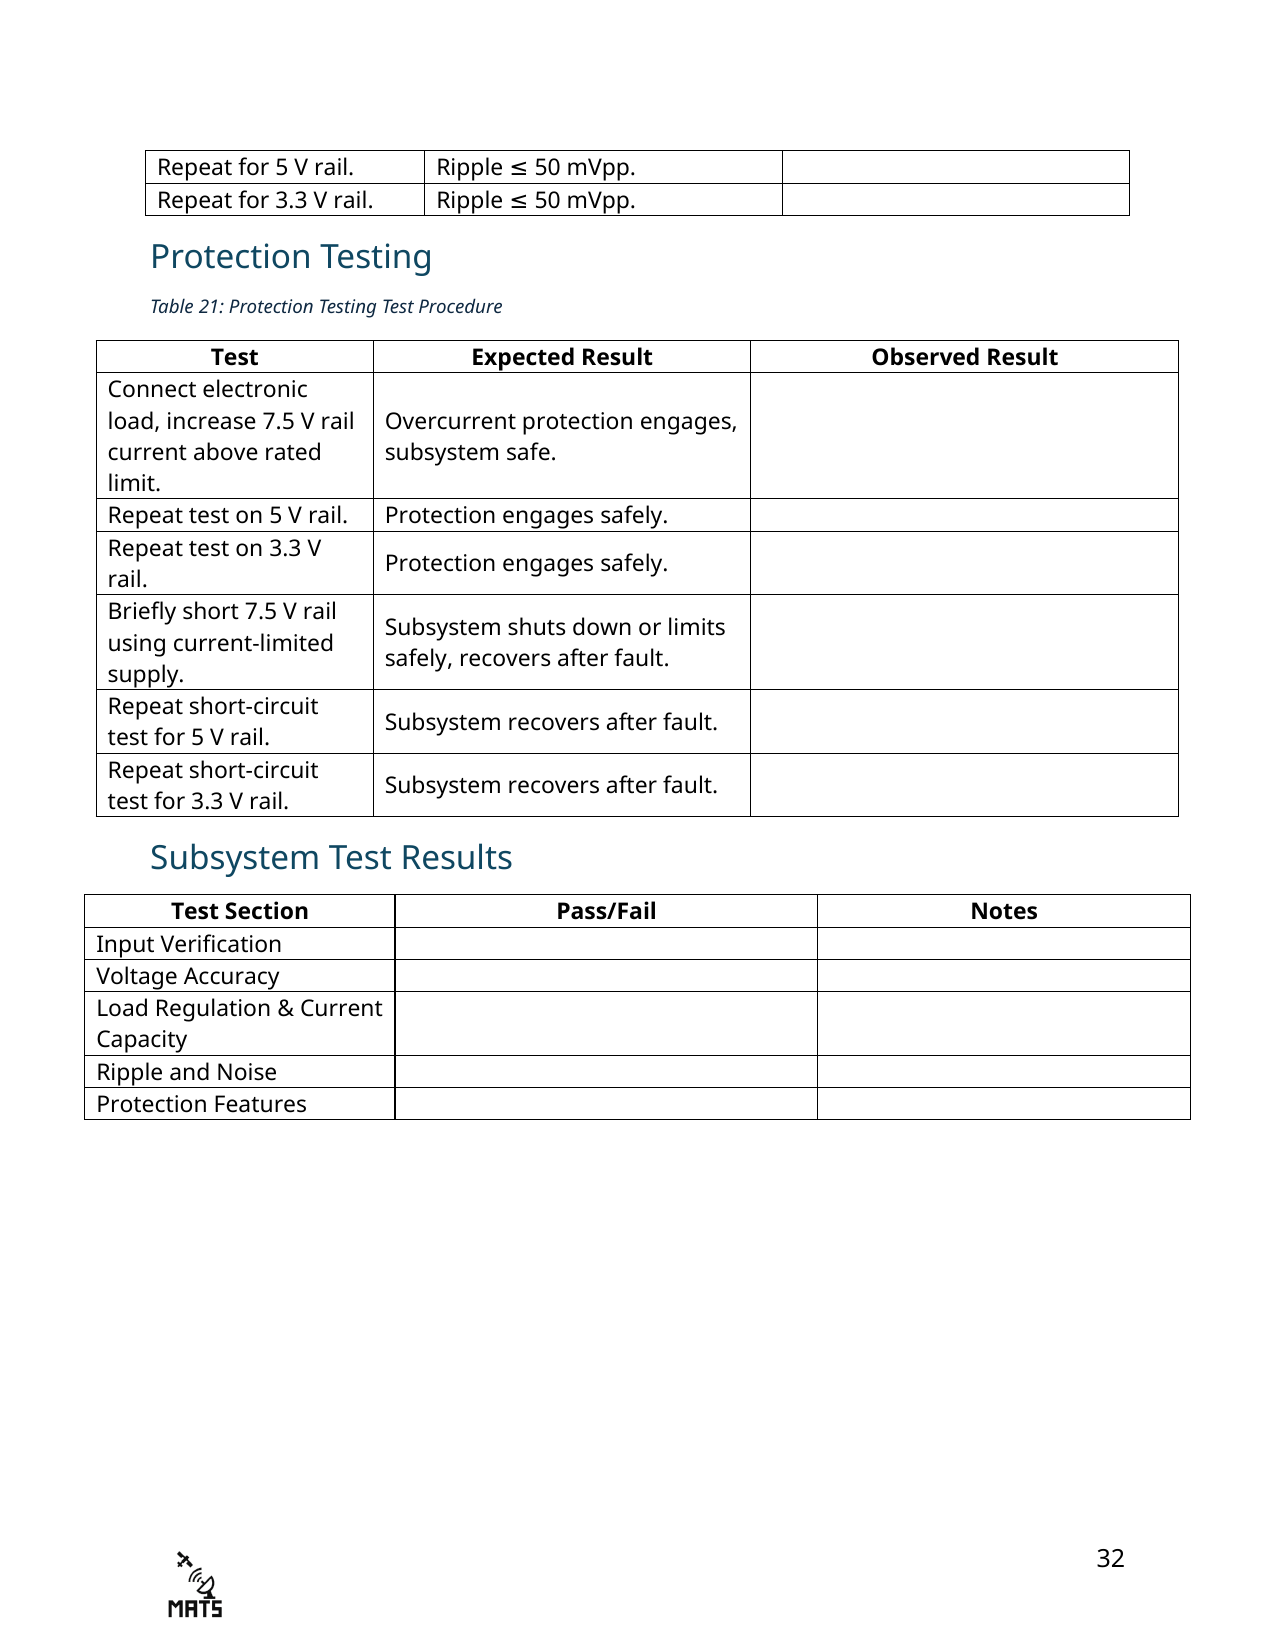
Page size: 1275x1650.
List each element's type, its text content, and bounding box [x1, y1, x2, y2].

table_cell [396, 992, 817, 1055]
table_header Notes [818, 895, 1190, 927]
table_header Pass/Fail [396, 895, 817, 927]
table_cell Repeat short-circuit test for 5 V rail. [97, 690, 373, 752]
table_cell [396, 928, 817, 959]
subtitle Protection Testing [150, 233, 1125, 278]
table_cell Load Regulation & Current Capacity [85, 992, 394, 1055]
table_cell Voltage Accuracy [85, 960, 394, 991]
table_cell [751, 532, 1178, 594]
table_cell Ripple ≤ 50 mVpp. [425, 151, 782, 183]
table_header Test Section [85, 895, 394, 927]
table_cell [783, 184, 1129, 215]
table_cell Ripple ≤ 50 mVpp. [425, 184, 782, 215]
table_cell Overcurrent protection engages, subsystem safe. [374, 373, 750, 498]
picture [150, 1542, 240, 1632]
table_cell Repeat for 3.3 V rail. [146, 184, 424, 215]
table_cell [751, 690, 1178, 752]
table_cell [396, 1056, 817, 1087]
table_cell Protection Features [85, 1088, 394, 1119]
table_cell Input Verification [85, 928, 394, 959]
table_cell Repeat test on 3.3 V rail. [97, 532, 373, 594]
table_cell [818, 1056, 1190, 1087]
table_cell Repeat for 5 V rail. [146, 151, 424, 183]
table_cell Connect electronic load, increase 7.5 V rail current above rated limit. [97, 373, 373, 498]
table_cell Repeat test on 5 V rail. [97, 499, 373, 531]
table_cell Protection engages safely. [374, 532, 750, 594]
table_cell [818, 928, 1190, 959]
table_header Test [97, 341, 373, 372]
table_cell Subsystem recovers after fault. [374, 754, 750, 816]
table_cell [818, 960, 1190, 991]
table_cell [396, 1088, 817, 1119]
table_cell Subsystem shuts down or limits safely, recovers after fault. [374, 595, 750, 689]
table_header Expected Result [374, 341, 750, 372]
table_cell Subsystem recovers after fault. [374, 690, 750, 752]
table_cell [396, 960, 817, 991]
table_cell Repeat short-circuit test for 3.3 V rail. [97, 754, 373, 816]
table_cell Briefly short 7.5 V rail using current-limited supply. [97, 595, 373, 689]
table_cell [751, 373, 1178, 498]
subtitle Subsystem Test Results [150, 834, 1125, 879]
table_cell Protection engages safely. [374, 499, 750, 531]
table_cell [751, 595, 1178, 689]
table_cell Ripple and Noise [85, 1056, 394, 1087]
table_cell [751, 499, 1178, 531]
table_header Observed Result [751, 341, 1178, 372]
table_cell [818, 992, 1190, 1055]
table_cell [818, 1088, 1190, 1119]
table_cell [783, 151, 1129, 183]
table_cell [751, 754, 1178, 816]
